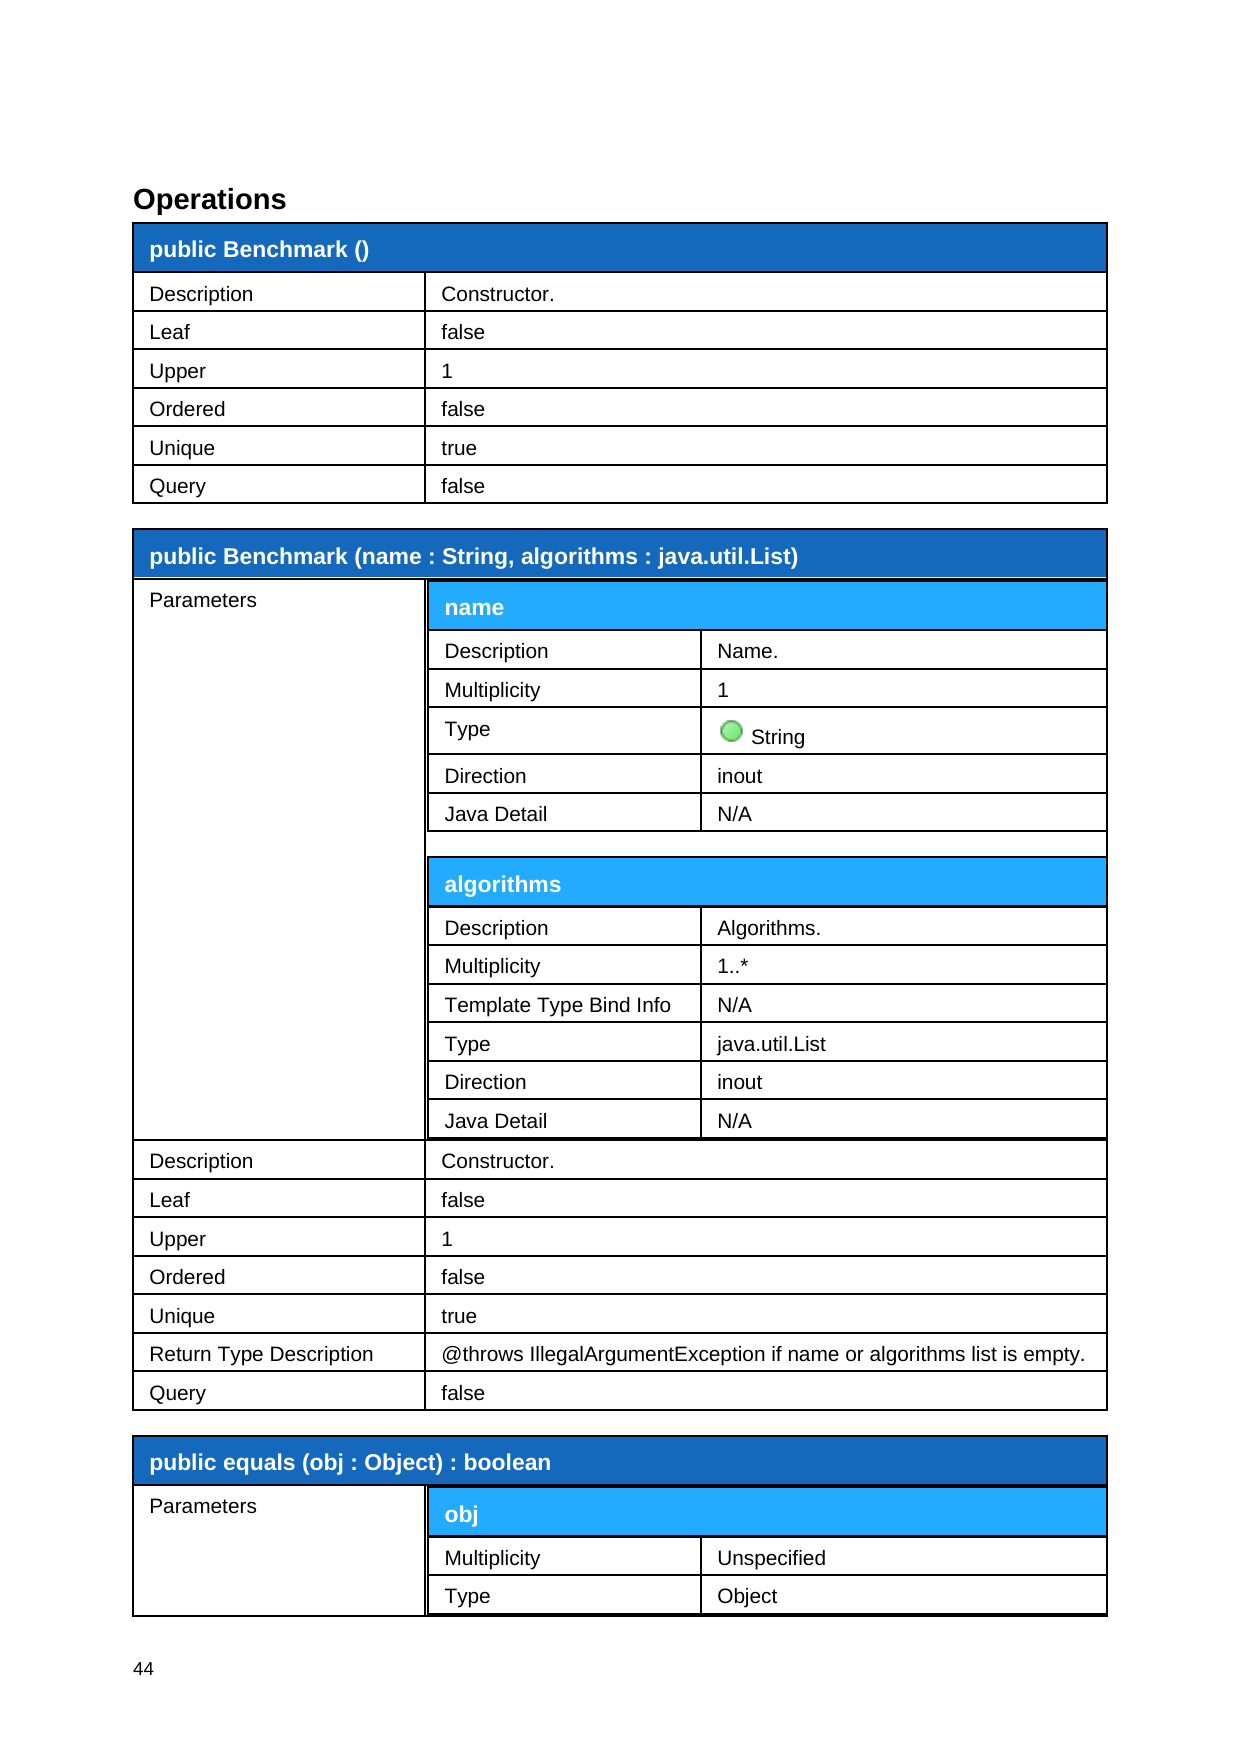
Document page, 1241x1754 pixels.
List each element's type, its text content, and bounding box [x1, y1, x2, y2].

table_cell Constructor. [426, 273, 1106, 309]
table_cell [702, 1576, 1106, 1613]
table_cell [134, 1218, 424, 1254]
table_cell Description [134, 1141, 424, 1177]
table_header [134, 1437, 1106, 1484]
table_cell Upper [134, 350, 424, 387]
table_cell Query [134, 466, 424, 502]
table_header public Benchmark () [134, 224, 1106, 271]
table_cell false [426, 312, 1106, 348]
subtitle Operations [133, 182, 1107, 215]
table_cell 1 [426, 350, 1106, 387]
table_cell [426, 580, 1106, 1139]
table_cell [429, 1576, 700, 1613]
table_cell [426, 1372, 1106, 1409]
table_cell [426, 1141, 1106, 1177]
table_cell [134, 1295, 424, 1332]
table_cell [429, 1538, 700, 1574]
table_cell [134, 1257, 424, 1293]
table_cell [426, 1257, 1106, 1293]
table_cell Unique [134, 427, 424, 464]
table_header public Benchmark (name : String, algorithms : java.util.List) [134, 530, 1106, 577]
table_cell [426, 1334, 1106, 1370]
table_cell Leaf [134, 312, 424, 348]
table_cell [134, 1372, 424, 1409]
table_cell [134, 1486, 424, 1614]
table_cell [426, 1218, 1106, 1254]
table_cell false [426, 389, 1106, 425]
table_cell Parameters [134, 580, 424, 1139]
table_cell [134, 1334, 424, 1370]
table_cell Ordered [134, 389, 424, 425]
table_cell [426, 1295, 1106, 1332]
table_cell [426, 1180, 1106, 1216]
table_cell true [426, 427, 1106, 464]
table_cell Description [134, 273, 424, 309]
table_cell false [426, 466, 1106, 502]
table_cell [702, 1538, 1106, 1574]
picture [717, 716, 745, 745]
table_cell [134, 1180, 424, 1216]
